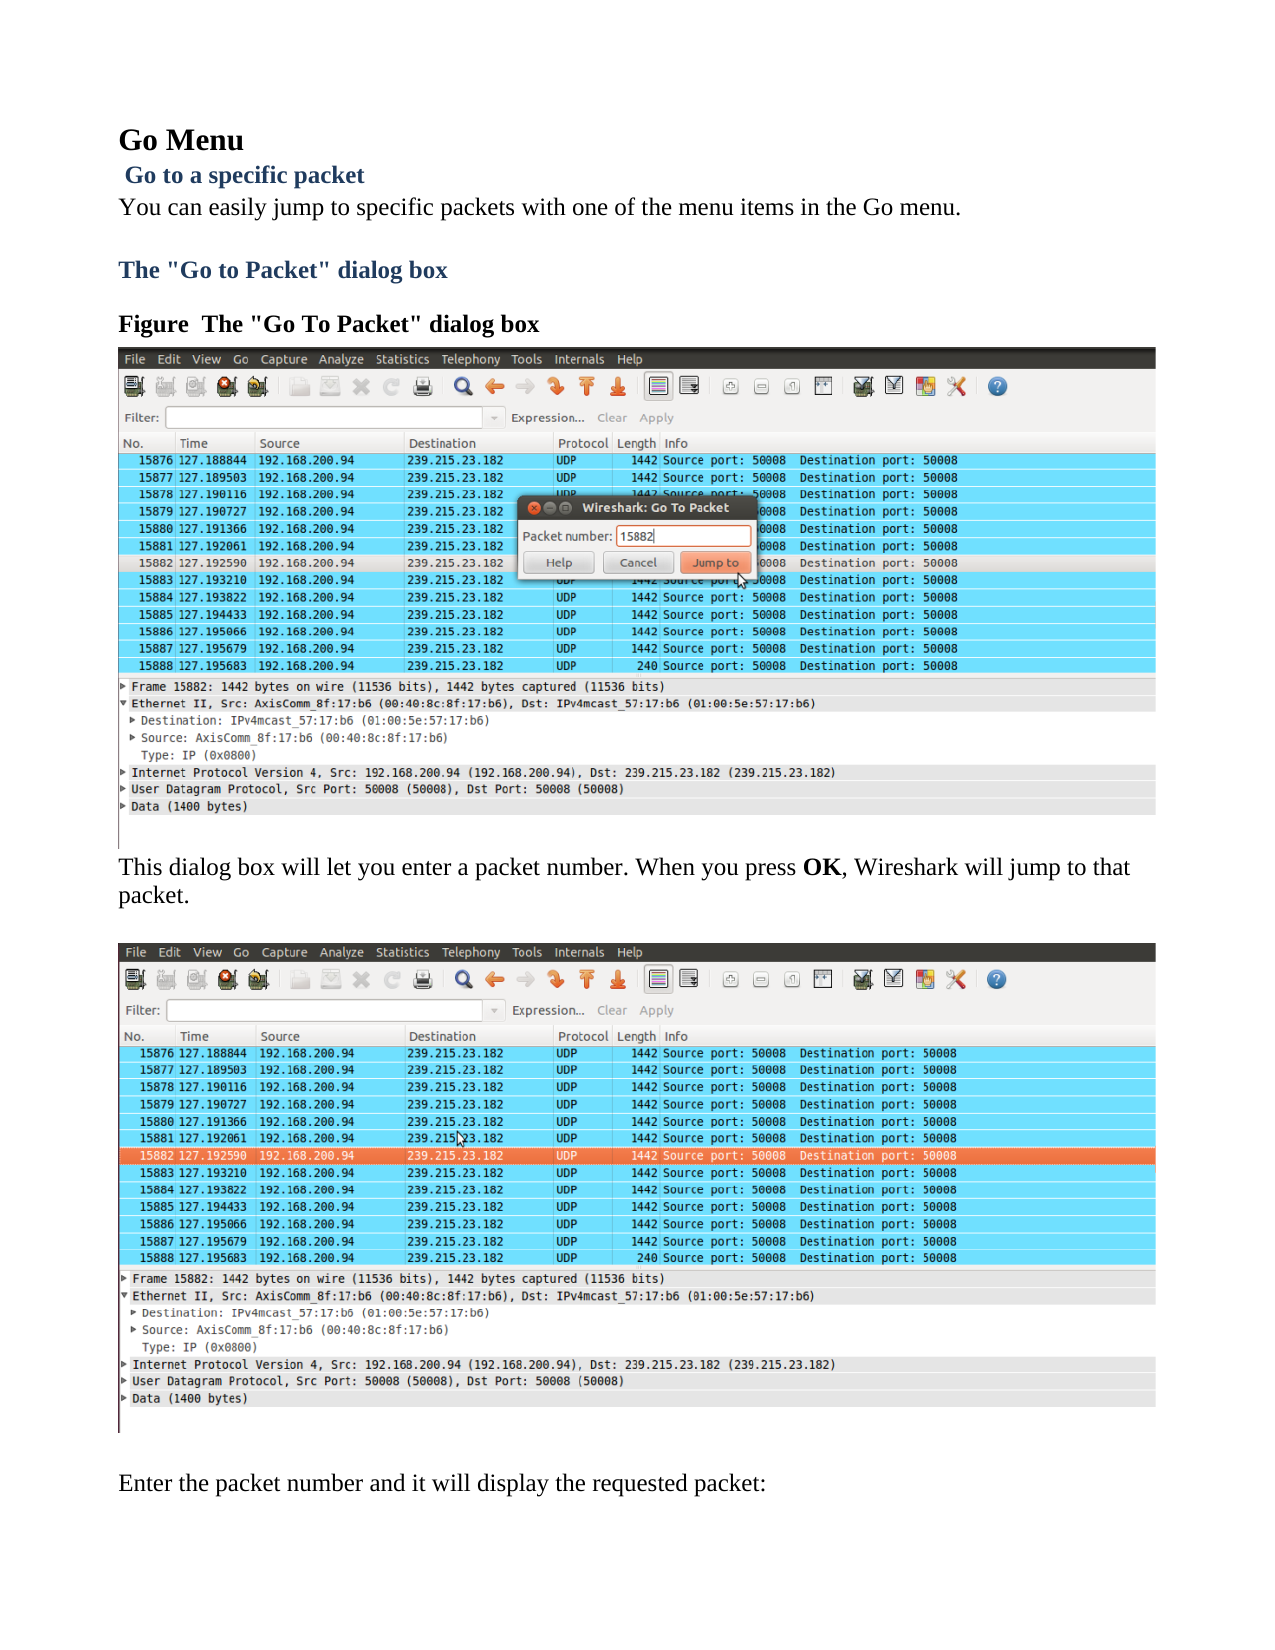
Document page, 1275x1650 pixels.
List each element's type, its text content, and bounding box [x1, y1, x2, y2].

text This dialog box will let you enter a packet number. When you press OK, Wireshark will jump to that packet. [118, 852, 1157, 909]
text Go Menu [118, 121, 1157, 157]
picture [118, 943, 1156, 1433]
text Enter the packet number and it will display the requested packet: [118, 1468, 1157, 1496]
text Figure The "Go To Packet" dialog box [118, 309, 1157, 337]
text Go to a specific packet [118, 160, 1157, 189]
text The "Go to Packet" dialog box [118, 255, 1157, 284]
text You can easily jump to specific packets with one of the menu items in the Go menu. [118, 192, 1157, 220]
picture [118, 347, 1156, 849]
